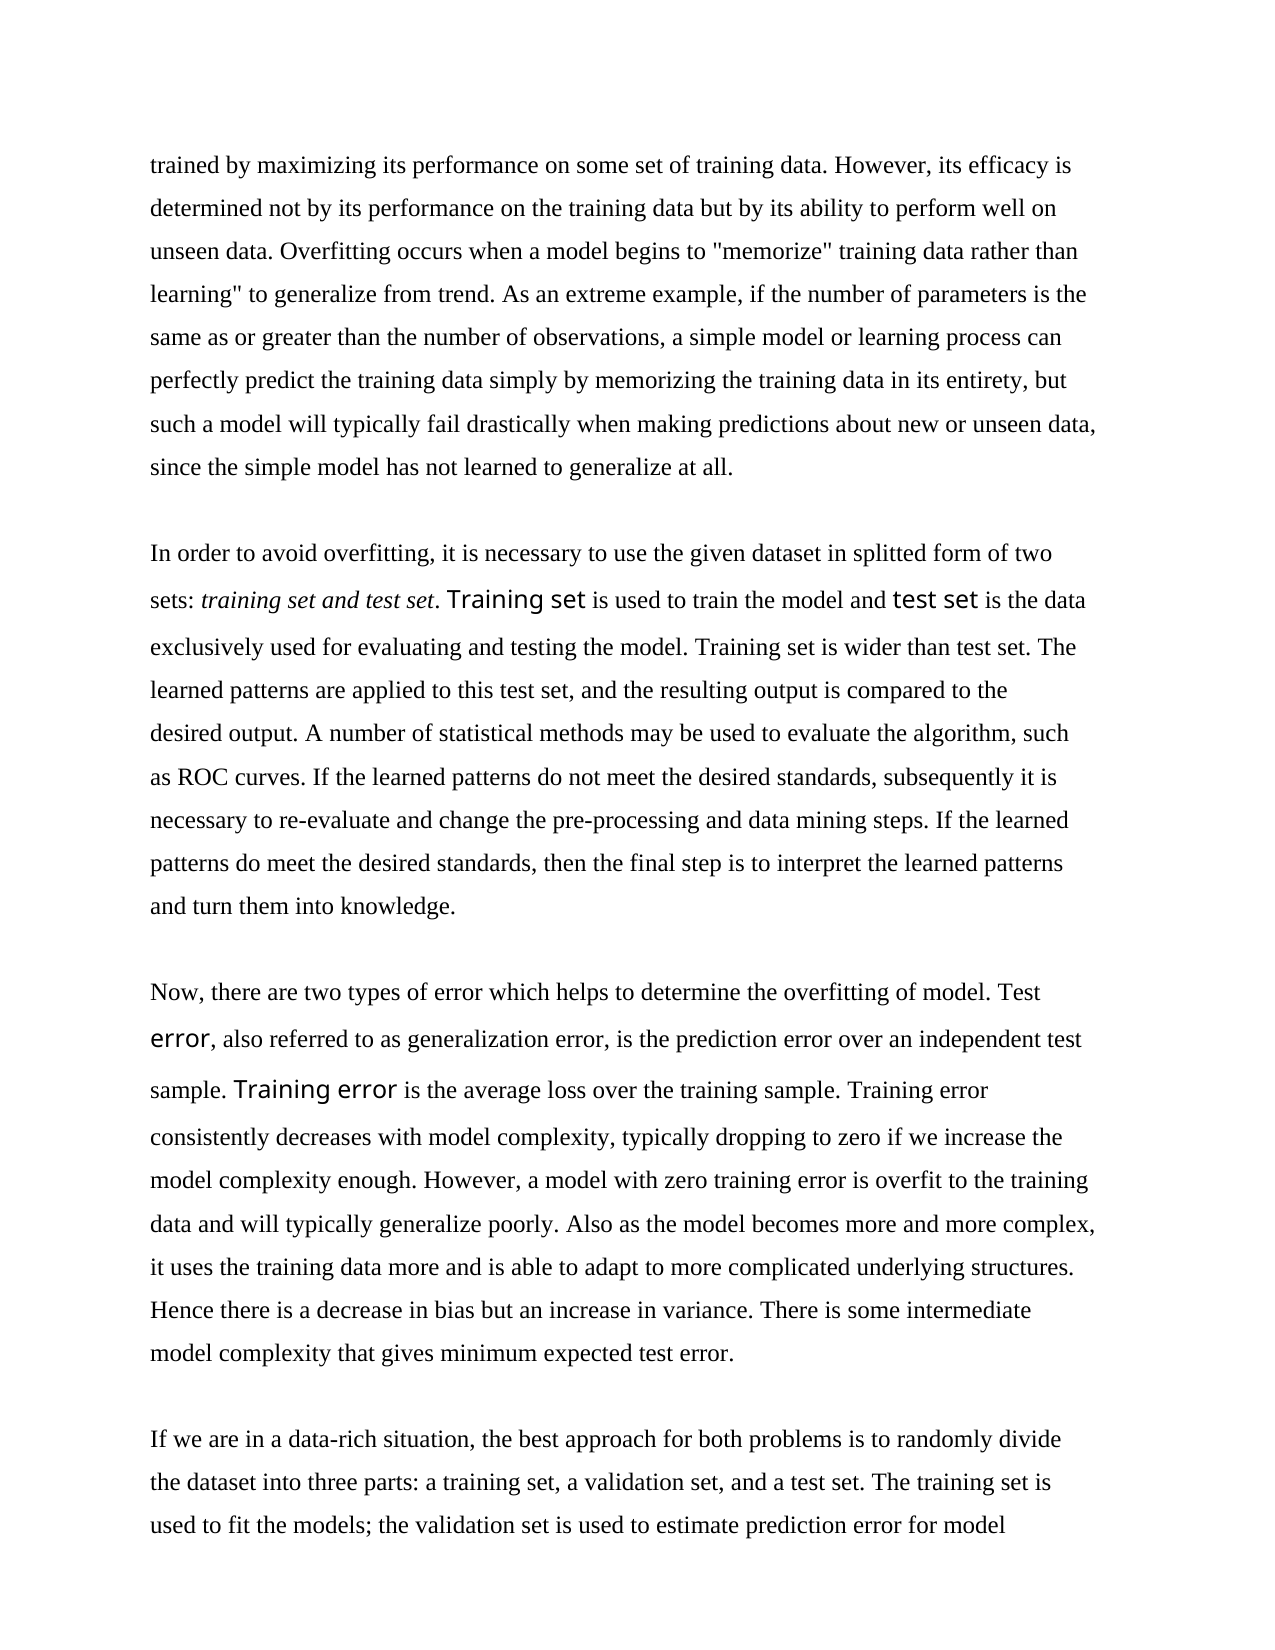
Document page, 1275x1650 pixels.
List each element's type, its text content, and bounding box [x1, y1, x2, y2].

text and turn them into knowledge. [150, 891, 1125, 920]
text model complexity that gives minimum expected test error. [150, 1338, 1125, 1367]
text learning" to generalize from trend. As an extreme example, if the number of parameters is the [150, 279, 1125, 308]
text sets: training set and test set. Training set is used to train the model and test set is the data [150, 581, 1125, 615]
text If we are in a data-rich situation, the best approach for both problems is to randomly divide [150, 1424, 1125, 1453]
text trained by maximizing its performance on some set of training data. However, its efficacy is [150, 150, 1125, 179]
text as ROC curves. If the learned patterns do not meet the desired standards, subsequently it is [150, 762, 1125, 790]
text same as or greater than the number of observations, a simple model or learning process can [150, 322, 1125, 351]
text patterns do meet the desired standards, then the final step is to interpret the learned patterns [150, 848, 1125, 877]
text Hence there is a decrease in bias but an increase in variance. There is some intermediate [150, 1295, 1125, 1324]
text exclusively used for evaluating and testing the model. Training set is wider than test set. The [150, 632, 1125, 661]
text data and will typically generalize poorly. Also as the model becomes more and more complex, [150, 1209, 1125, 1237]
text since the simple model has not learned to generalize at all. [150, 452, 1125, 481]
text determined not by its performance on the training data but by its ability to perform well on [150, 193, 1125, 222]
text sample. Training error is the average loss over the training sample. Training error [150, 1071, 1125, 1106]
text model complexity enough. However, a model with zero training error is overfit to the training [150, 1166, 1125, 1194]
text learned patterns are applied to this test set, and the resulting output is compared to the [150, 675, 1125, 704]
text perfectly predict the training data simply by memorizing the training data in its entirety, but [150, 366, 1125, 394]
text such a model will typically fail drastically when making predictions about new or unseen data, [150, 409, 1125, 437]
text the dataset into three parts: a training set, a validation set, and a test set. The training set is [150, 1467, 1125, 1496]
text error, also referred to as generalization error, is the prediction error over an independent test [150, 1020, 1125, 1054]
text Now, there are two types of error which helps to determine the overfitting of model. Test [150, 977, 1125, 1006]
text desired output. A number of statistical methods may be used to evaluate the algorithm, such [150, 718, 1125, 747]
text necessary to re-evaluate and change the pre-processing and data mining steps. If the learned [150, 805, 1125, 833]
text used to fit the models; the validation set is used to estimate prediction error for model [150, 1511, 1125, 1539]
text it uses the training data more and is able to adapt to more complicated underlying structures. [150, 1252, 1125, 1281]
text consistently decreases with model complexity, typically dropping to zero if we increase the [150, 1122, 1125, 1151]
text In order to avoid overfitting, it is necessary to use the given dataset in splitted form of two [150, 538, 1125, 567]
text unseen data. Overfitting occurs when a model begins to "memorize" training data rather than [150, 236, 1125, 265]
